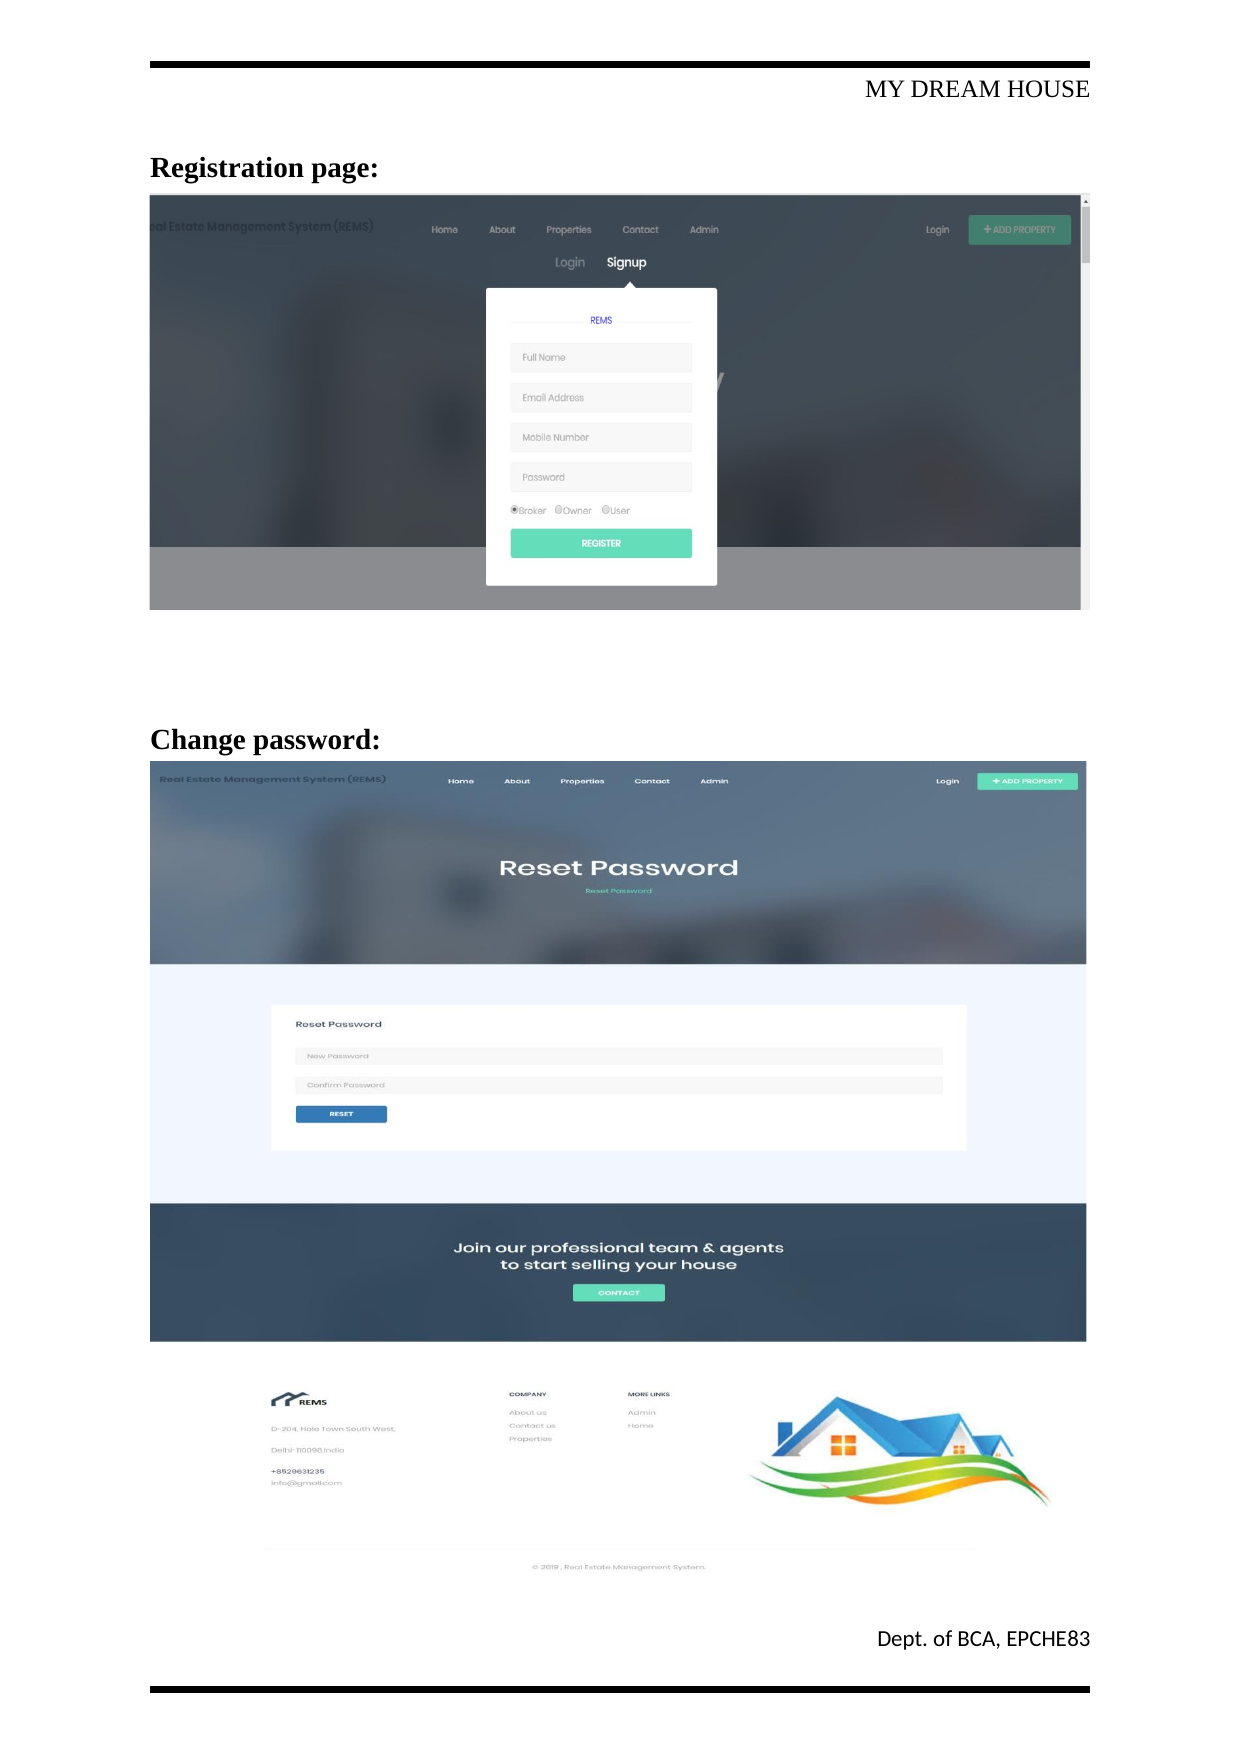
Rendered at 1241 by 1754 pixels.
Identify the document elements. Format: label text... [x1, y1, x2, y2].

picture [149, 193, 1091, 610]
text Change password: [150, 722, 1090, 756]
picture [150, 761, 1087, 1573]
text Registration page: [150, 150, 1090, 183]
